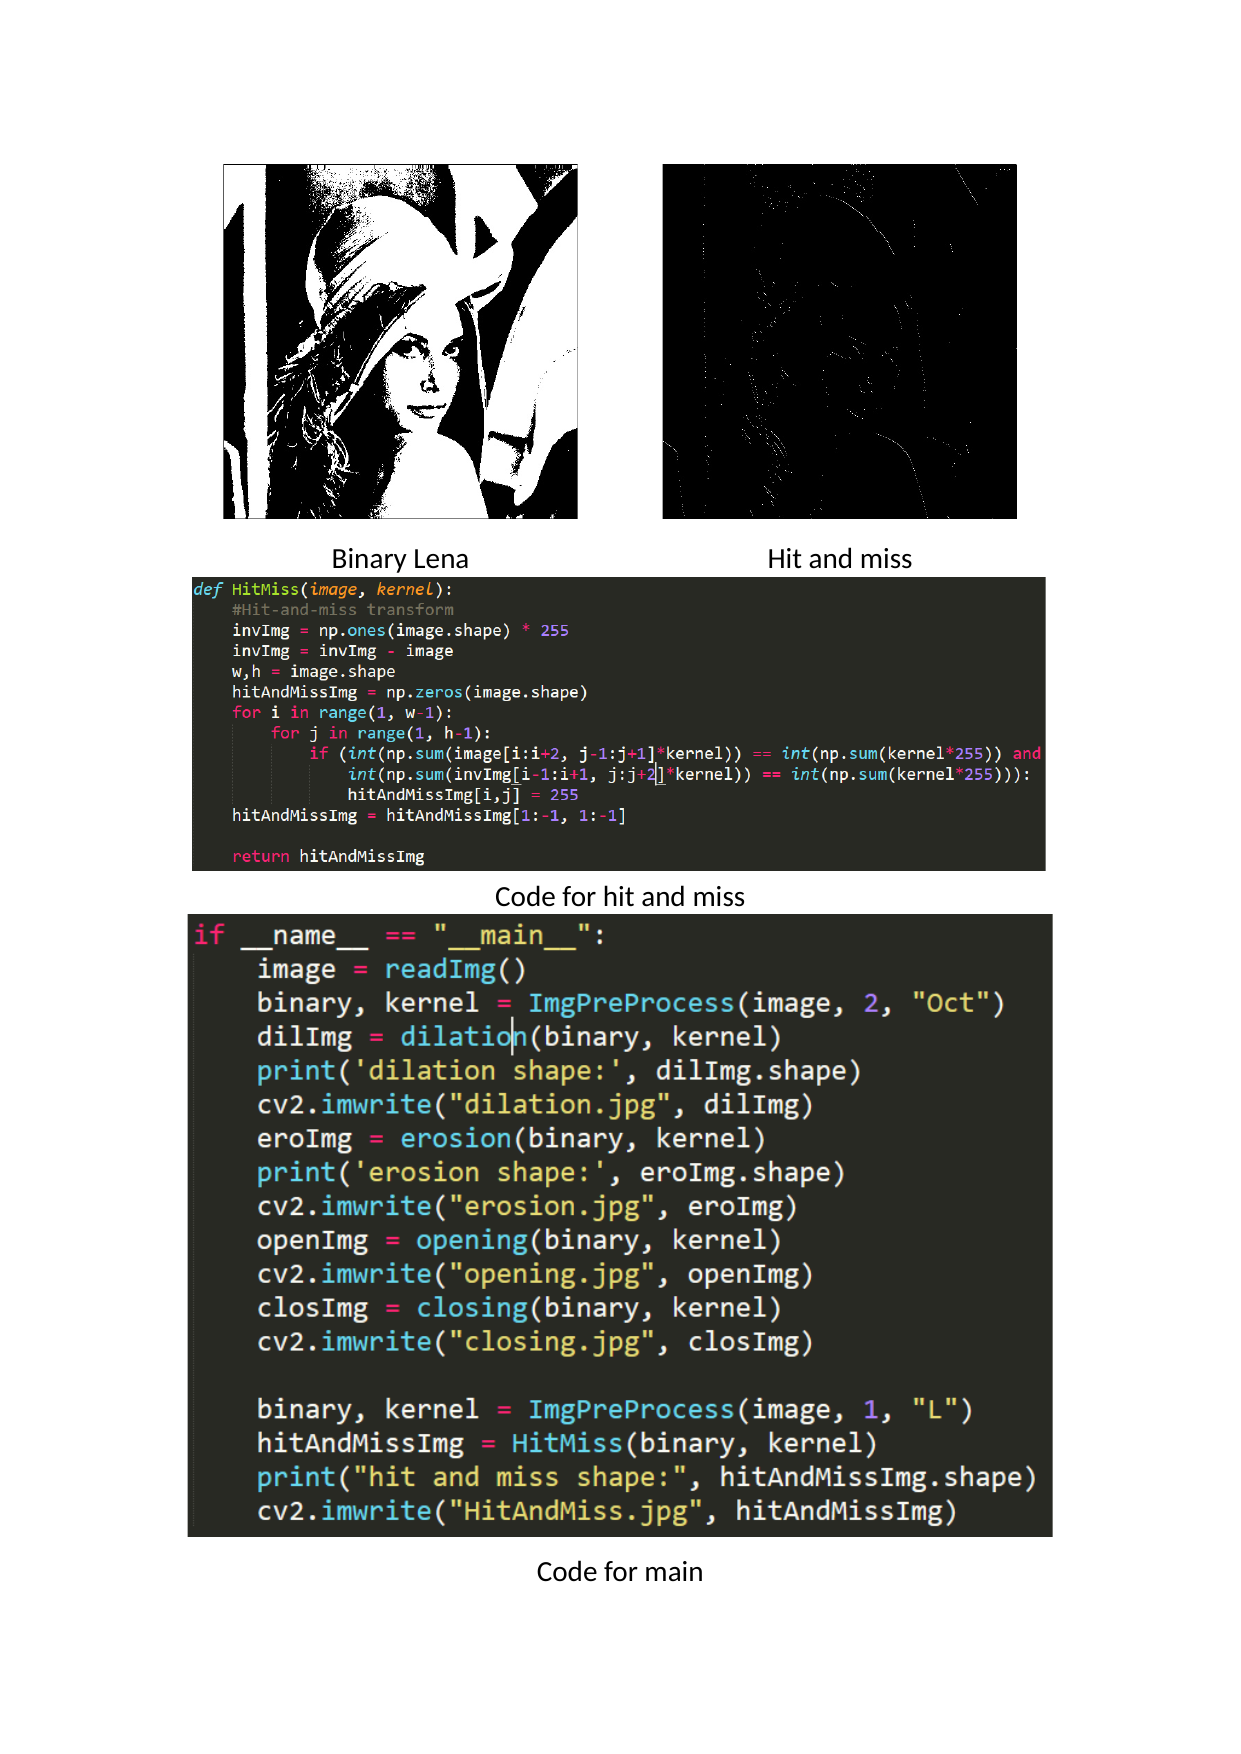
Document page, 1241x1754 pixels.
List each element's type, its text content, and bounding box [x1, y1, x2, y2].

text Code for main [187, 1552, 1053, 1589]
table_cell Code for hit and miss [181, 577, 1059, 914]
picture [187, 914, 1053, 1537]
picture [223, 164, 578, 519]
picture [662, 164, 1017, 519]
table_header Hit and miss [620, 165, 1059, 577]
picture [192, 577, 1046, 871]
table_header Binary Lena [181, 165, 620, 577]
